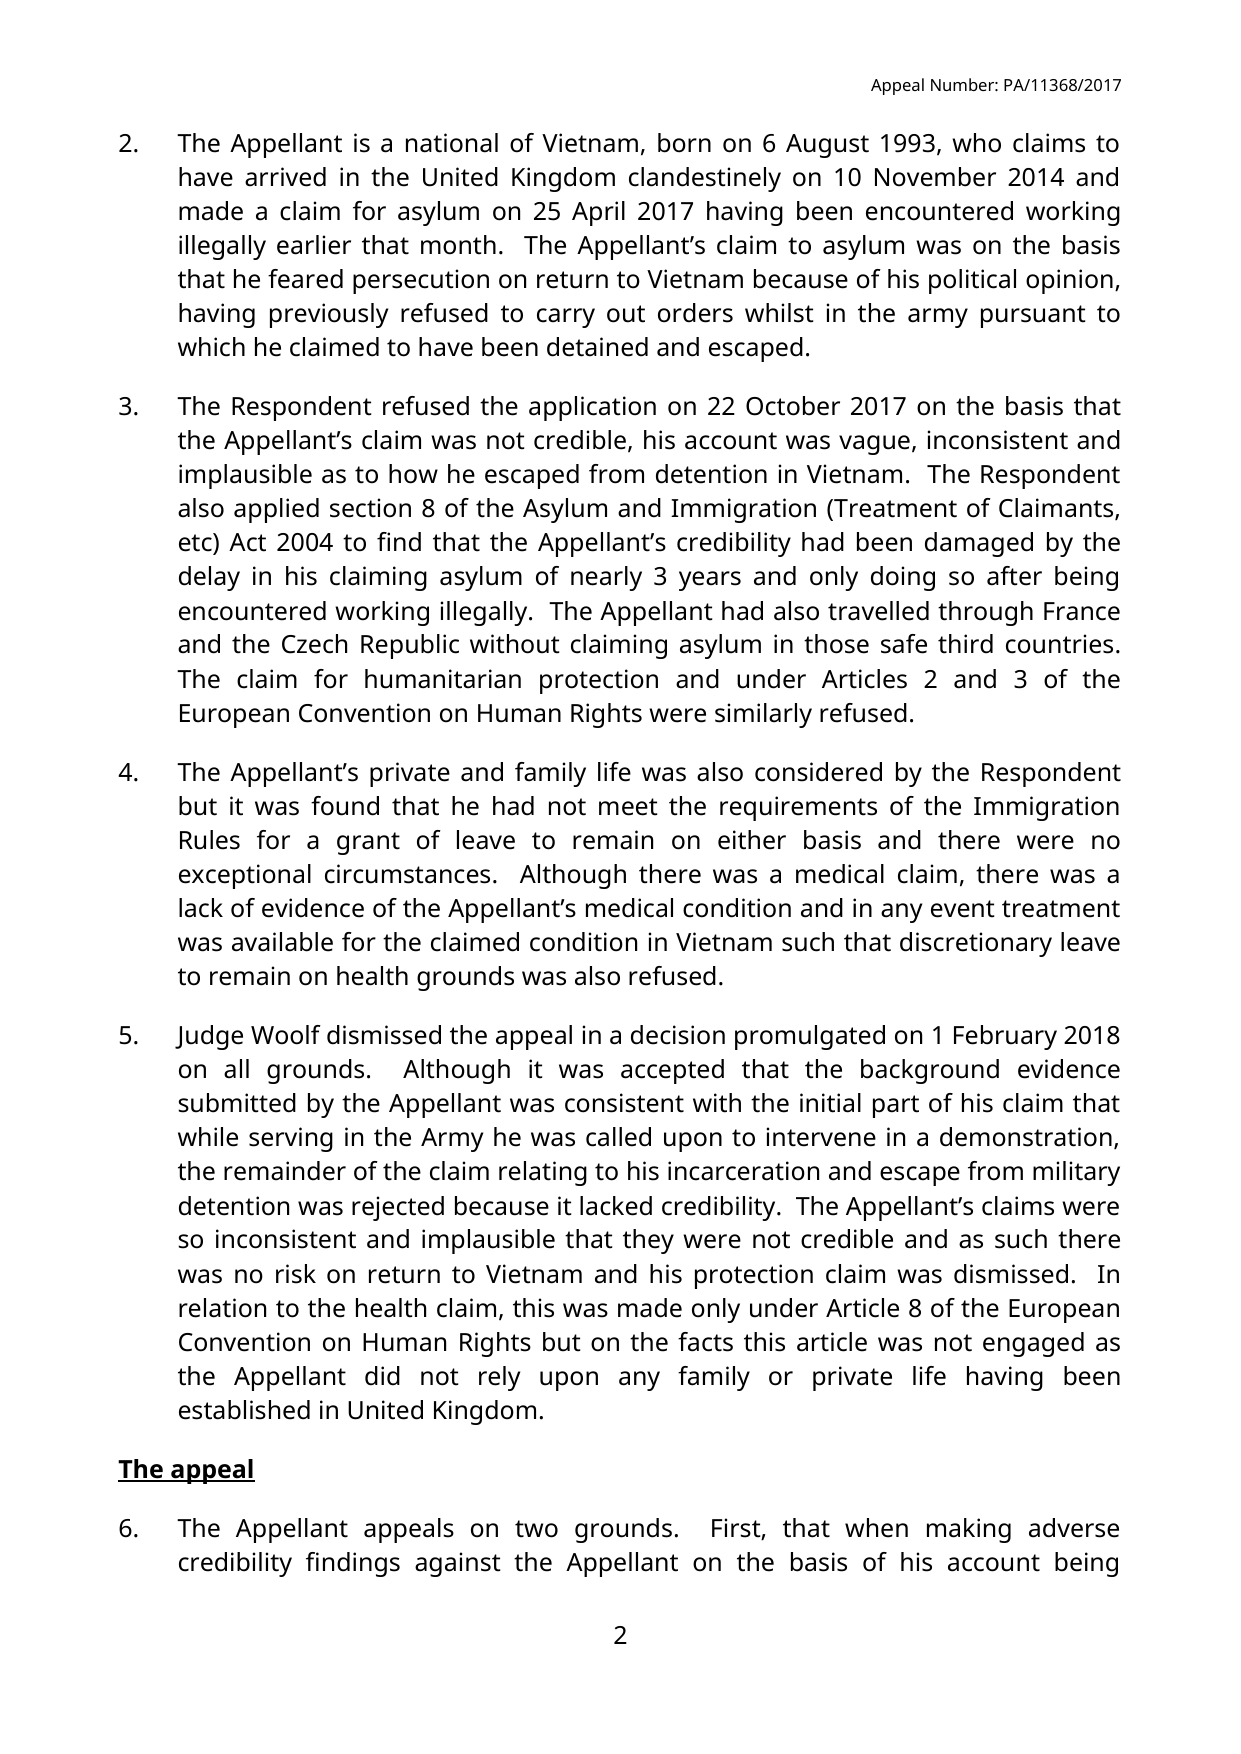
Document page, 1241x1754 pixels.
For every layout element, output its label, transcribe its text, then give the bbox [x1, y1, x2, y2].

list The Respondent refused the application on 22 October 2017 on the basis that the Appellant’s claim was not credible, his account was vague, inconsistent and implausible as to how he escaped from detention in Vietnam. The Respondent also applied section 8 of the Asylum and Immigration (Treatment of Claimants, etc) Act 2004 to find that the Appellant’s credibility had been damaged by the delay in his claiming asylum of nearly 3 years and only doing so after being encountered working illegally. The Appellant had also travelled through France and the Czech Republic without claiming asylum in those safe third countries. The claim for humanitarian protection and under Articles 2 and 3 of the European Convention on Human Rights were similarly refused. [118, 389, 1122, 729]
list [118, 1511, 1122, 1579]
list The Appellant’s private and family life was also considered by the Respondent but it was found that he had not meet the requirements of the Immigration Rules for a grant of leave to remain on either basis and there were no exceptional circumstances. Although there was a medical claim, there was a lack of evidence of the Appellant’s medical condition and in any event treatment was available for the claimed condition in Vietnam such that discretionary leave to remain on health grounds was also refused. [118, 754, 1122, 993]
list The Appellant is a national of Vietnam, born on 6 August 1993, who claims to have arrived in the United Kingdom clandestinely on 10 November 2014 and made a claim for asylum on 25 April 2017 having been encountered working illegally earlier that month. The Appellant’s claim to asylum was on the basis that he feared persecution on return to Vietnam because of his political opinion, having previously refused to carry out orders whilst in the army pursuant to which he claimed to have been detained and escaped. [118, 125, 1122, 364]
list Judge Woolf dismissed the appeal in a decision promulgated on 1 February 2018 on all grounds. Although it was accepted that the background evidence submitted by the Appellant was consistent with the initial part of his claim that while serving in the Army he was called upon to intervene in a demonstration, the remainder of the claim relating to his incarceration and escape from military detention was rejected because it lacked credibility. The Appellant’s claims were so inconsistent and implausible that they were not credible and as such there was no risk on return to Vietnam and his protection claim was dismissed. In relation to the health claim, this was made only under Article 8 of the European Convention on Human Rights but on the facts this article was not engaged as the Appellant did not rely upon any family or private life having been established in United Kingdom. [118, 1018, 1122, 1427]
text The appeal [118, 1452, 1122, 1486]
